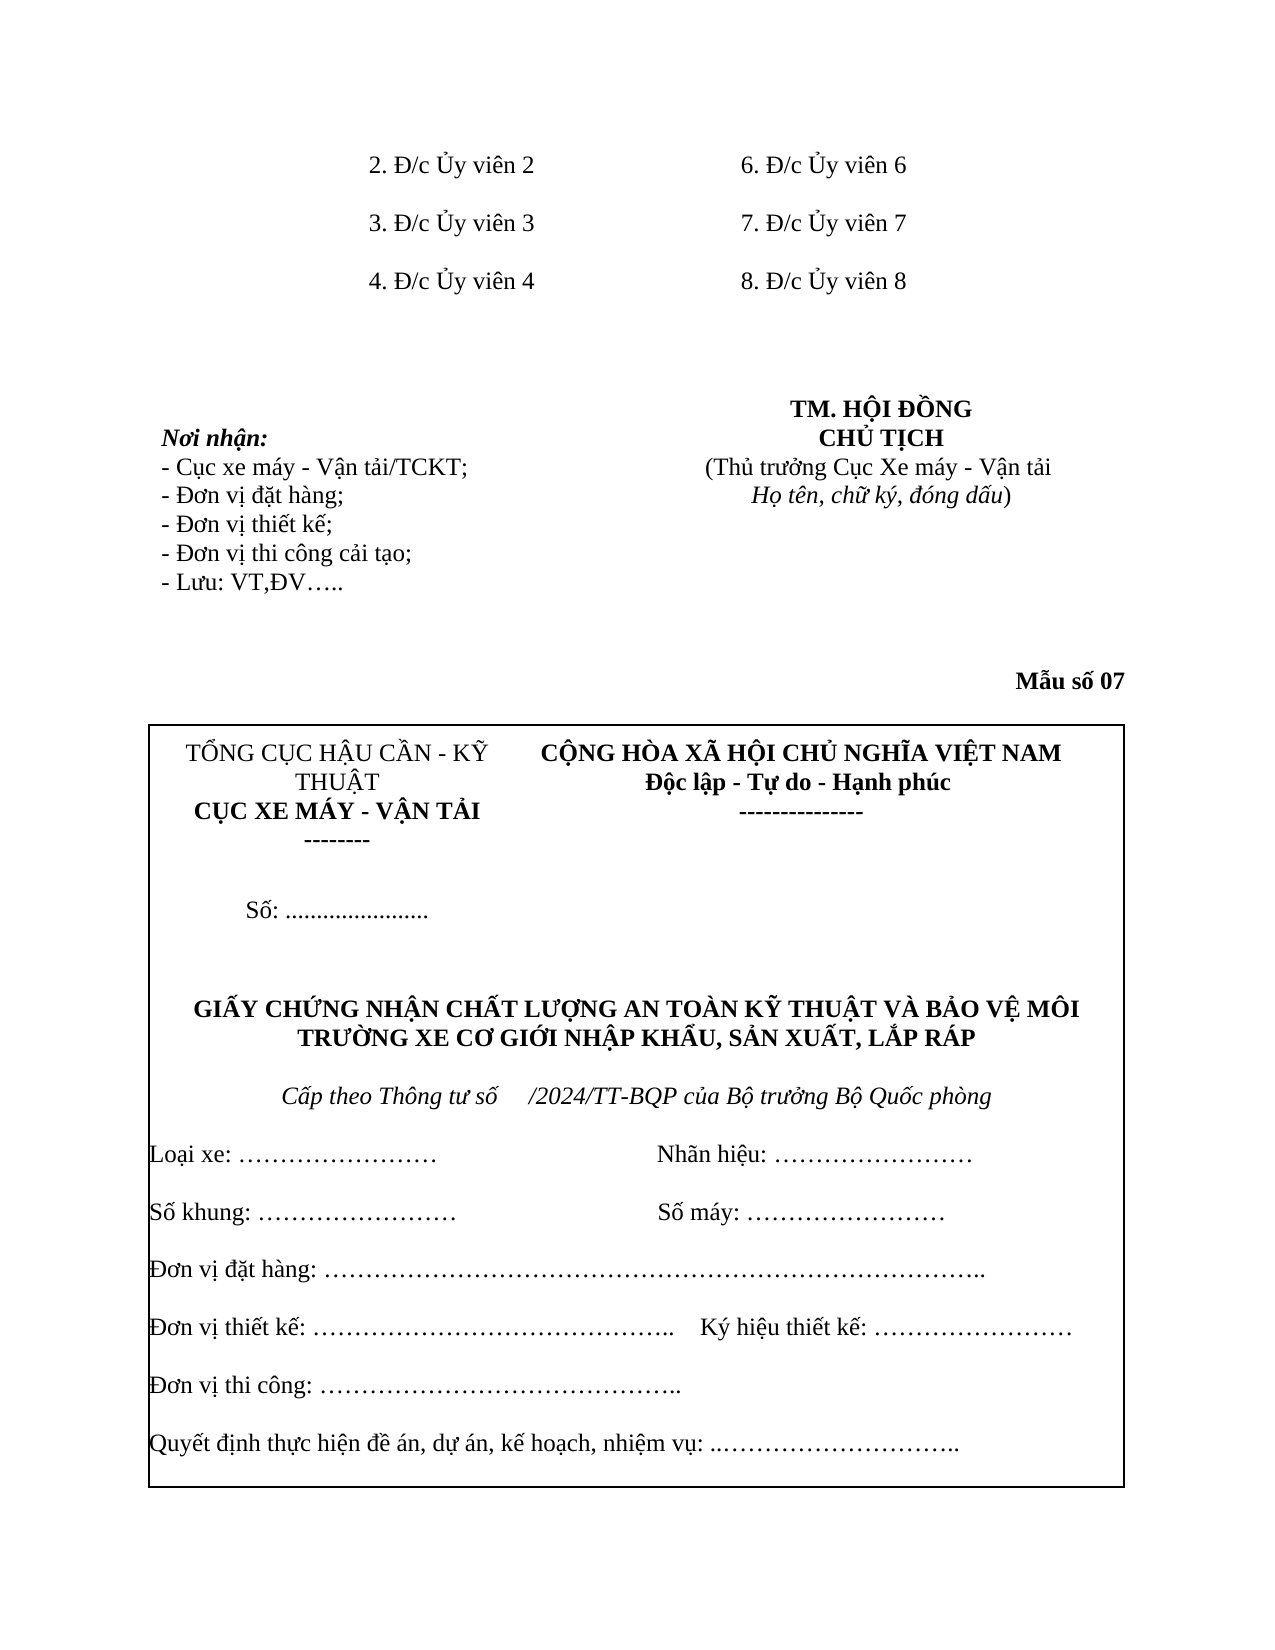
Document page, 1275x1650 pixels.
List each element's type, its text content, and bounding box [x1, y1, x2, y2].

text Mẫu số 07 [150, 666, 1125, 694]
table_header TM. HỘI ĐỒNG CHỦ TỊCH (Thủ trưởng Cục Xe máy - Vận tải Họ tên, chữ ký, đóng dấu) [638, 382, 1125, 595]
text 3. Đ/c Ủy viên 3 7. Đ/c Ủy viên 7 [150, 208, 1125, 237]
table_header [150, 726, 1123, 1486]
text 2. Đ/c Ủy viên 2 6. Đ/c Ủy viên 6 [150, 150, 1125, 179]
text 4. Đ/c Ủy viên 4 8. Đ/c Ủy viên 8 [150, 266, 1125, 294]
table_header Nơi nhận: - Cục xe máy - Vận tải/TCKT; - Đơn vị đặt hàng; - Đơn vị thiết kế; - Đơn vị thi công cải tạo; - Lưu: VT,ĐV….. [150, 382, 637, 595]
